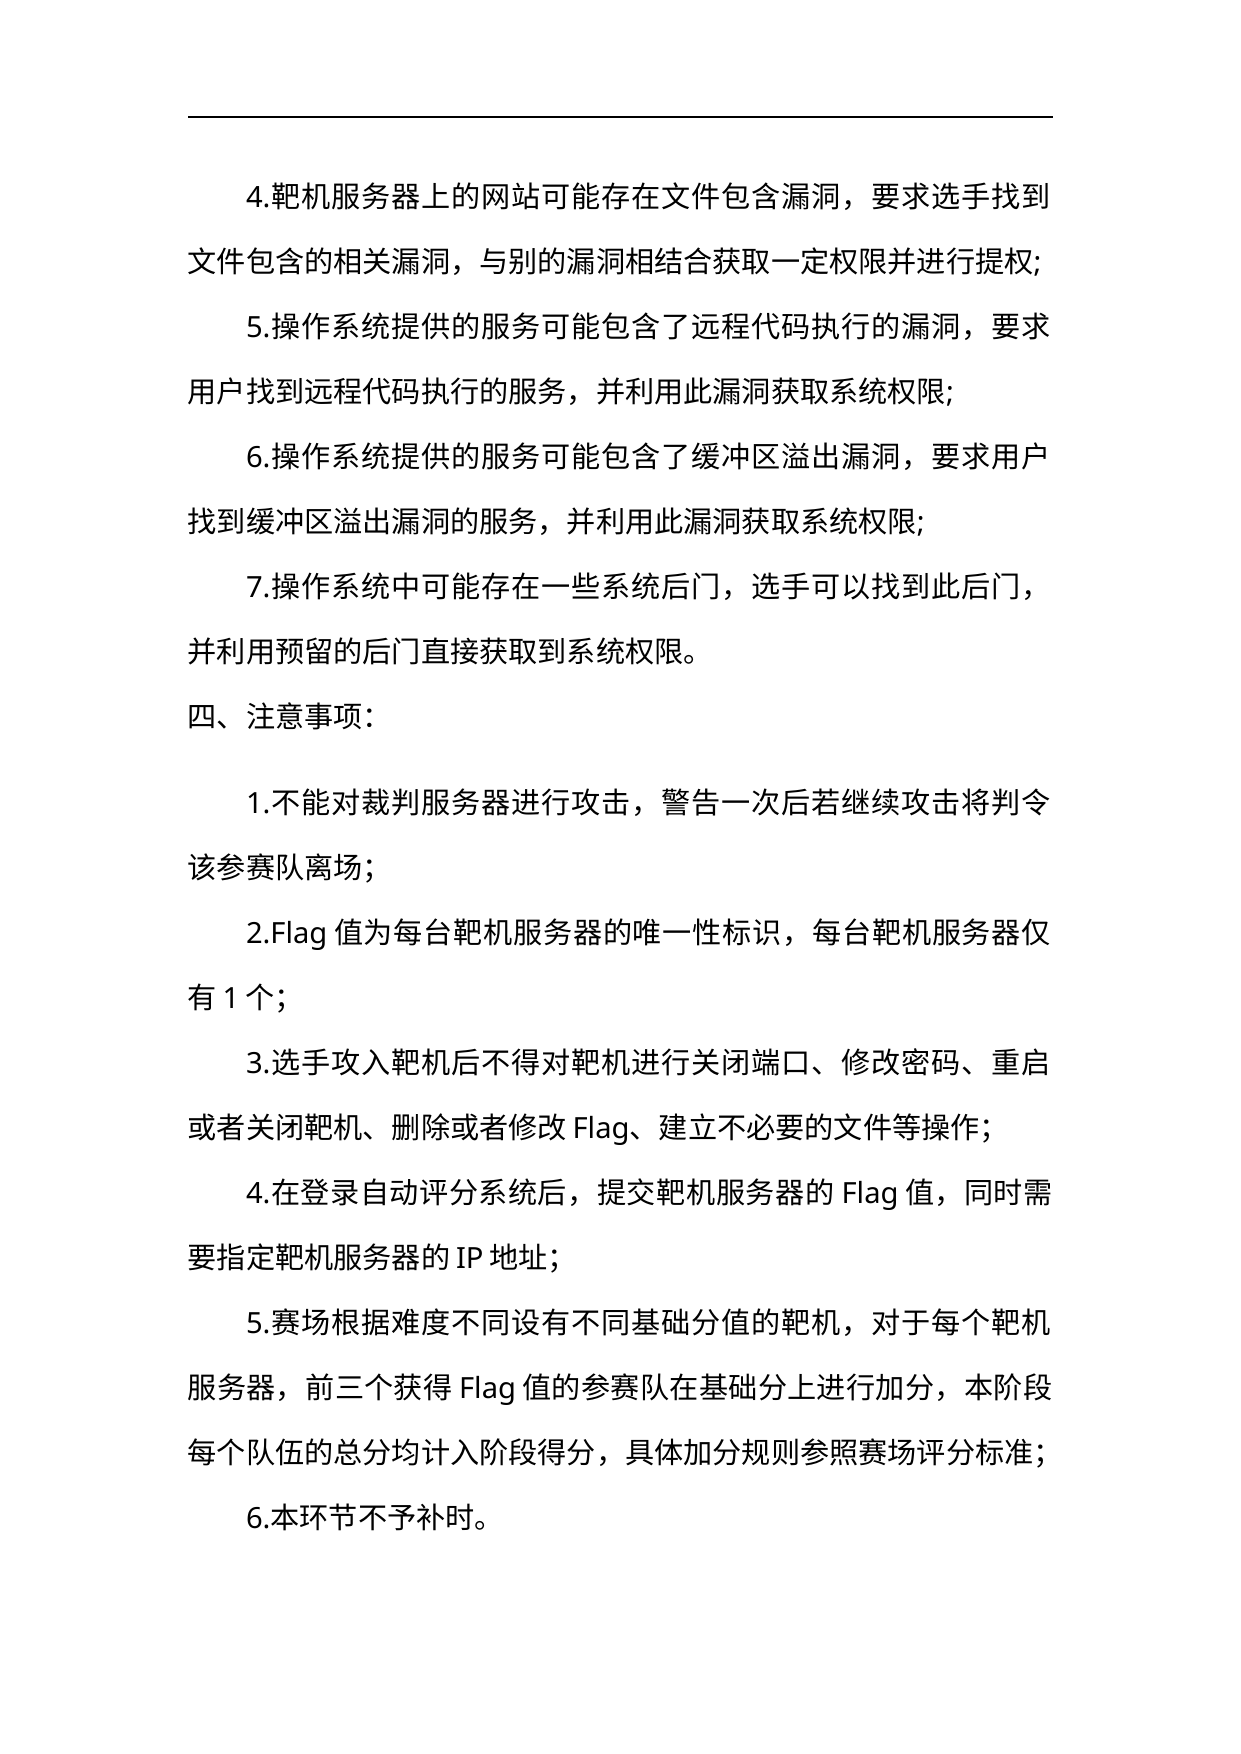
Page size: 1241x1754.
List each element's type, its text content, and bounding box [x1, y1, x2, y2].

text 1.不能对裁判服务器进行攻击，警告一次后若继续攻击将判令该参赛队离场； [187, 768, 1053, 898]
text 5.操作系统提供的服务可能包含了远程代码执行的漏洞，要求用户找到远程代码执行的服务，并利用此漏洞获取系统权限; [187, 292, 1053, 422]
text 2.Flag值为每台靶机服务器的唯一性标识，每台靶机服务器仅有1个； [187, 898, 1053, 1028]
text 4.靶机服务器上的网站可能存在文件包含漏洞，要求选手找到文件包含的相关漏洞，与别的漏洞相结合获取一定权限并进行提权; [187, 162, 1053, 292]
text 6.操作系统提供的服务可能包含了缓冲区溢出漏洞，要求用户找到缓冲区溢出漏洞的服务，并利用此漏洞获取系统权限; [187, 422, 1053, 552]
text 6.本环节不予补时。 [187, 1483, 1053, 1548]
text 3.选手攻入靶机后不得对靶机进行关闭端口、修改密码、重启或者关闭靶机、删除或者修改Flag、建立不必要的文件等操作； [187, 1028, 1053, 1158]
text 7.操作系统中可能存在一些系统后门，选手可以找到此后门，并利用预留的后门直接获取到系统权限。 [187, 552, 1053, 682]
text 四、注意事项： [187, 682, 1053, 747]
text 5.赛场根据难度不同设有不同基础分值的靶机，对于每个靶机服务器，前三个获得Flag值的参赛队在基础分上进行加分，本阶段每个队伍的总分均计入阶段得分，具体加分规则参照赛场评分标准； [187, 1288, 1053, 1483]
text 4.在登录自动评分系统后，提交靶机服务器的Flag值，同时需要指定靶机服务器的IP地址； [187, 1158, 1053, 1288]
